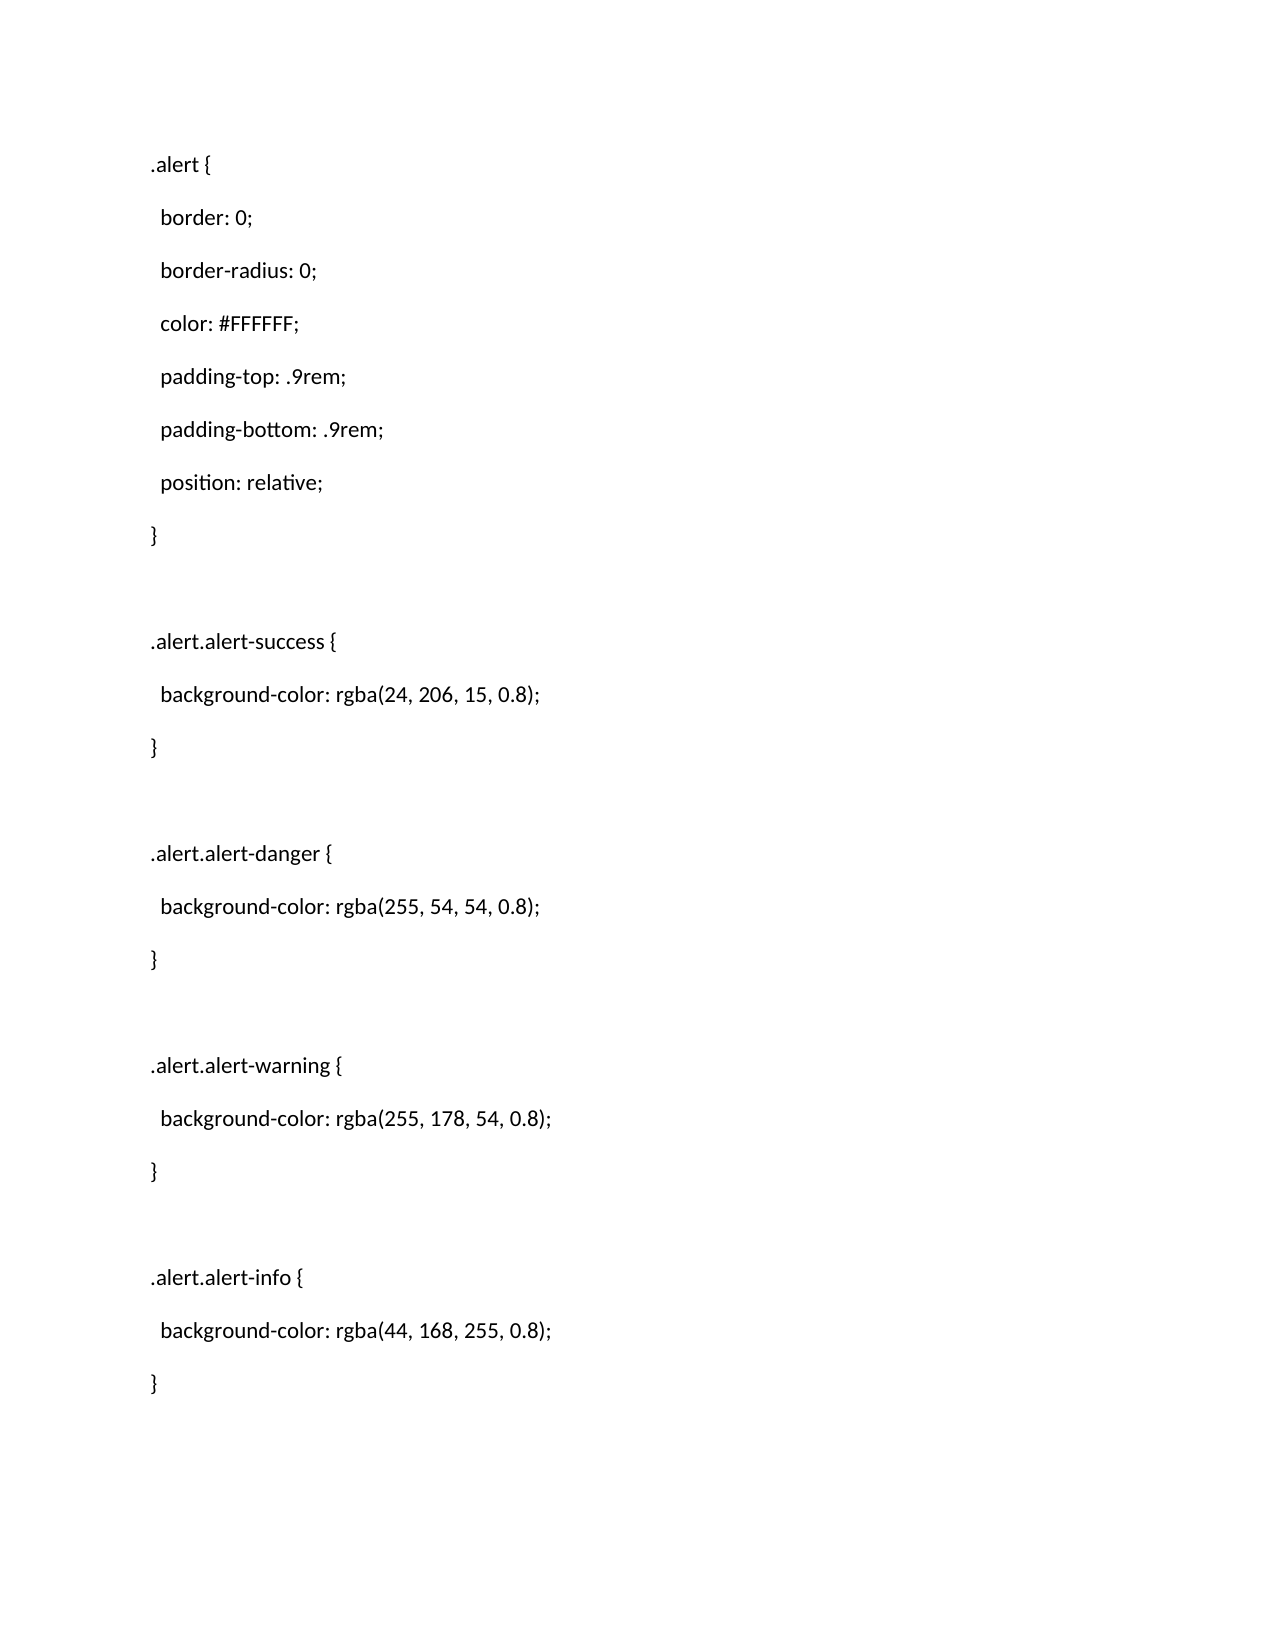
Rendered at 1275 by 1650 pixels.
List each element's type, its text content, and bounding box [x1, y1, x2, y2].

text background-color: rgba(44, 168, 255, 0.8); [150, 1316, 1125, 1344]
text } [150, 945, 1125, 973]
text } [150, 1157, 1125, 1185]
text .alert.alert-danger { [150, 839, 1125, 867]
text padding-top: .9rem; [150, 362, 1125, 390]
text } [150, 1369, 1125, 1397]
text background-color: rgba(255, 54, 54, 0.8); [150, 892, 1125, 920]
text .alert.alert-info { [150, 1263, 1125, 1291]
text } [150, 521, 1125, 549]
text .alert { [150, 150, 1125, 178]
text background-color: rgba(24, 206, 15, 0.8); [150, 680, 1125, 708]
text position: relative; [150, 468, 1125, 496]
text color: #FFFFFF; [150, 309, 1125, 337]
text } [150, 733, 1125, 761]
text background-color: rgba(255, 178, 54, 0.8); [150, 1104, 1125, 1132]
text border-radius: 0; [150, 256, 1125, 284]
text border: 0; [150, 203, 1125, 231]
text padding-bottom: .9rem; [150, 415, 1125, 443]
text .alert.alert-warning { [150, 1051, 1125, 1079]
text .alert.alert-success { [150, 627, 1125, 655]
